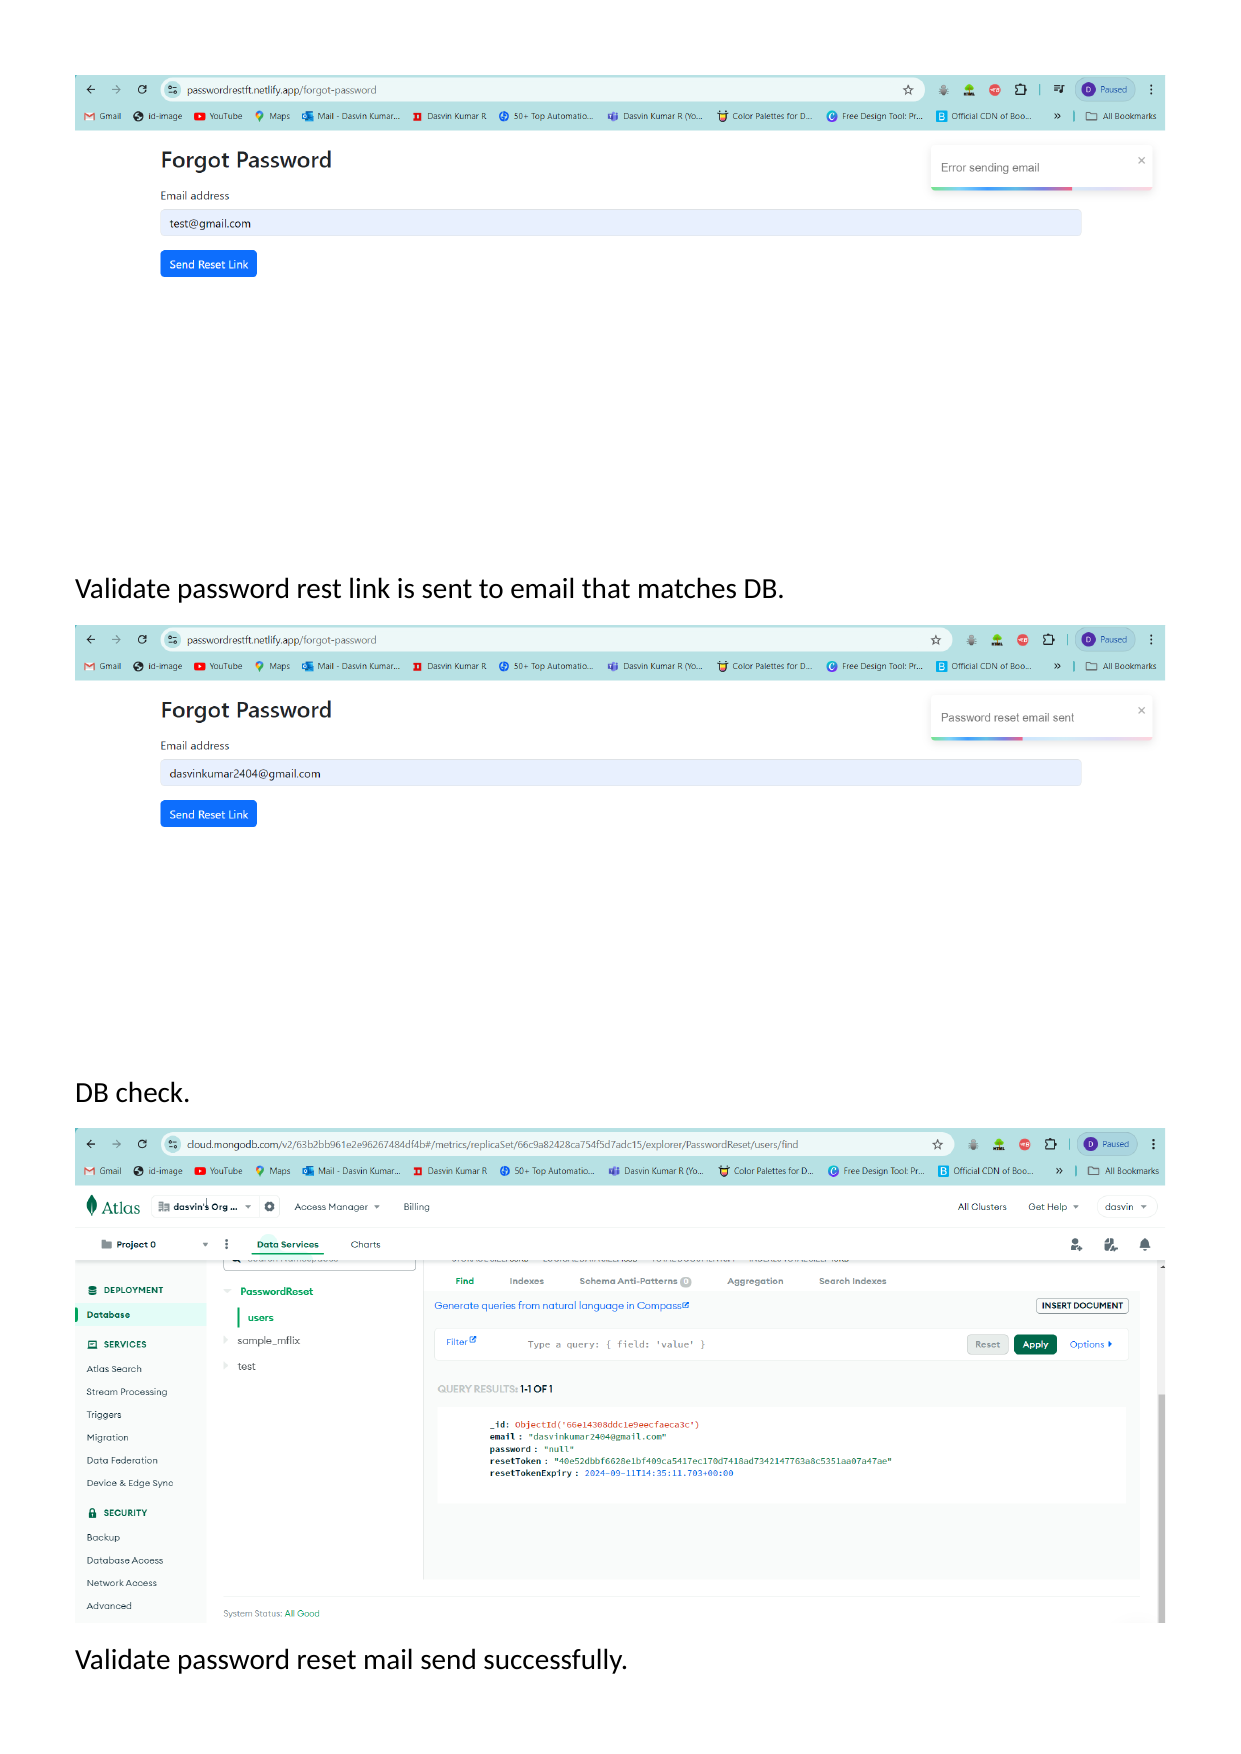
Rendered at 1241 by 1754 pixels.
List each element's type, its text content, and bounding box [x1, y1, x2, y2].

text Validate password rest link is sent to email that matches DB. [75, 570, 1165, 606]
picture [75, 625, 1166, 1055]
text DB check. [75, 1074, 1165, 1109]
picture [75, 75, 1166, 551]
picture [75, 1128, 1166, 1623]
text Validate password reset mail send successfully. [75, 1641, 1165, 1677]
